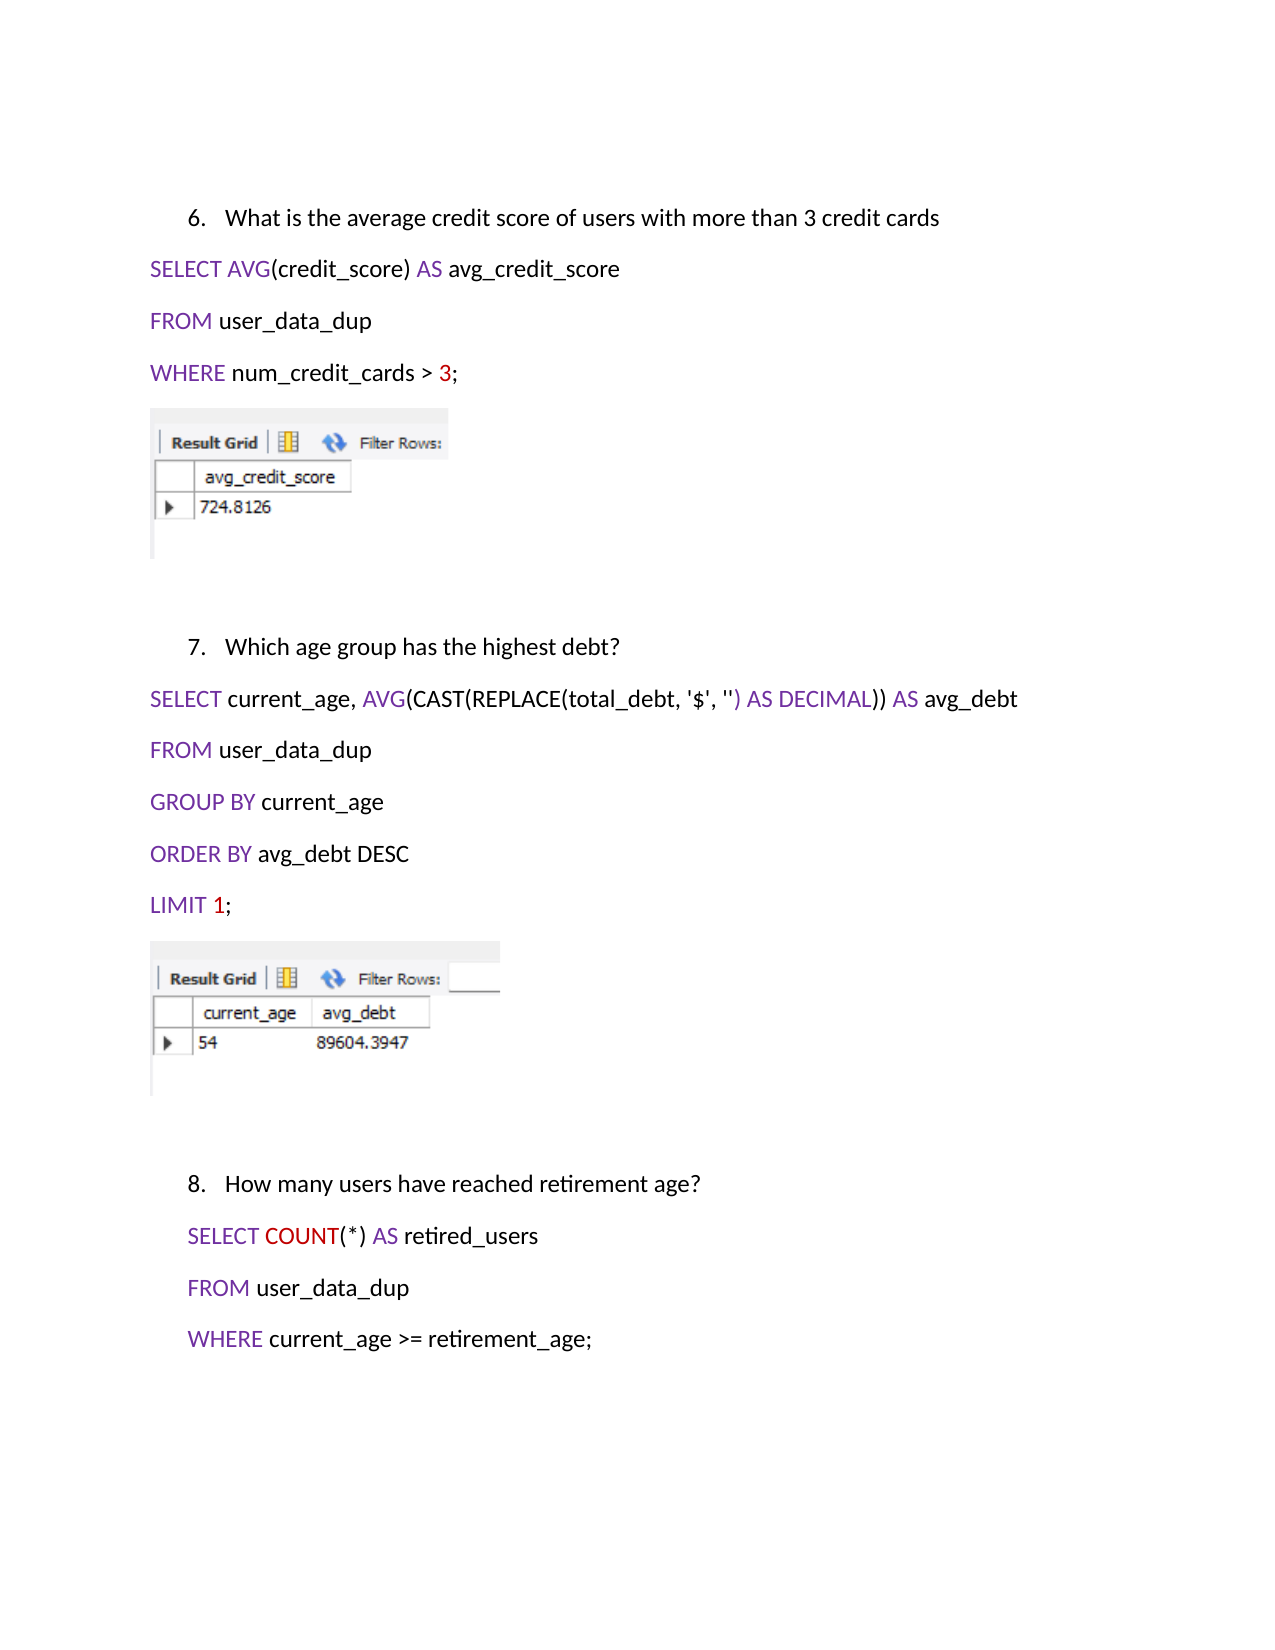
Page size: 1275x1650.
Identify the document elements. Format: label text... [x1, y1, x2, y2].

list How many users have reached retirement age? [187, 1169, 1125, 1199]
text FROM user_data_dup [150, 305, 1125, 336]
list Which age group has the highest debt? [187, 631, 1125, 662]
text LIMIT 1; [150, 889, 1125, 920]
list What is the average credit score of users with more than 3 credit cards [187, 202, 1125, 232]
text GROUP BY current_age [150, 786, 1125, 817]
text FROM user_data_dup [150, 734, 1125, 765]
text FROM user_data_dup [187, 1272, 1125, 1302]
text SELECT COUNT(*) AS retired_users [187, 1220, 1125, 1251]
text SELECT AVG(credit_score) AS avg_credit_score [150, 253, 1125, 284]
picture [150, 941, 501, 1096]
text SELECT current_age, AVG(CAST(REPLACE(total_debt, '$', '') AS DECIMAL)) AS avg_debt [150, 683, 1125, 713]
text WHERE num_credit_cards > 3; [150, 357, 1125, 387]
text ORDER BY avg_debt DESC [150, 838, 1125, 868]
picture [150, 408, 449, 559]
text WHERE current_age >= retirement_age; [187, 1324, 1125, 1354]
